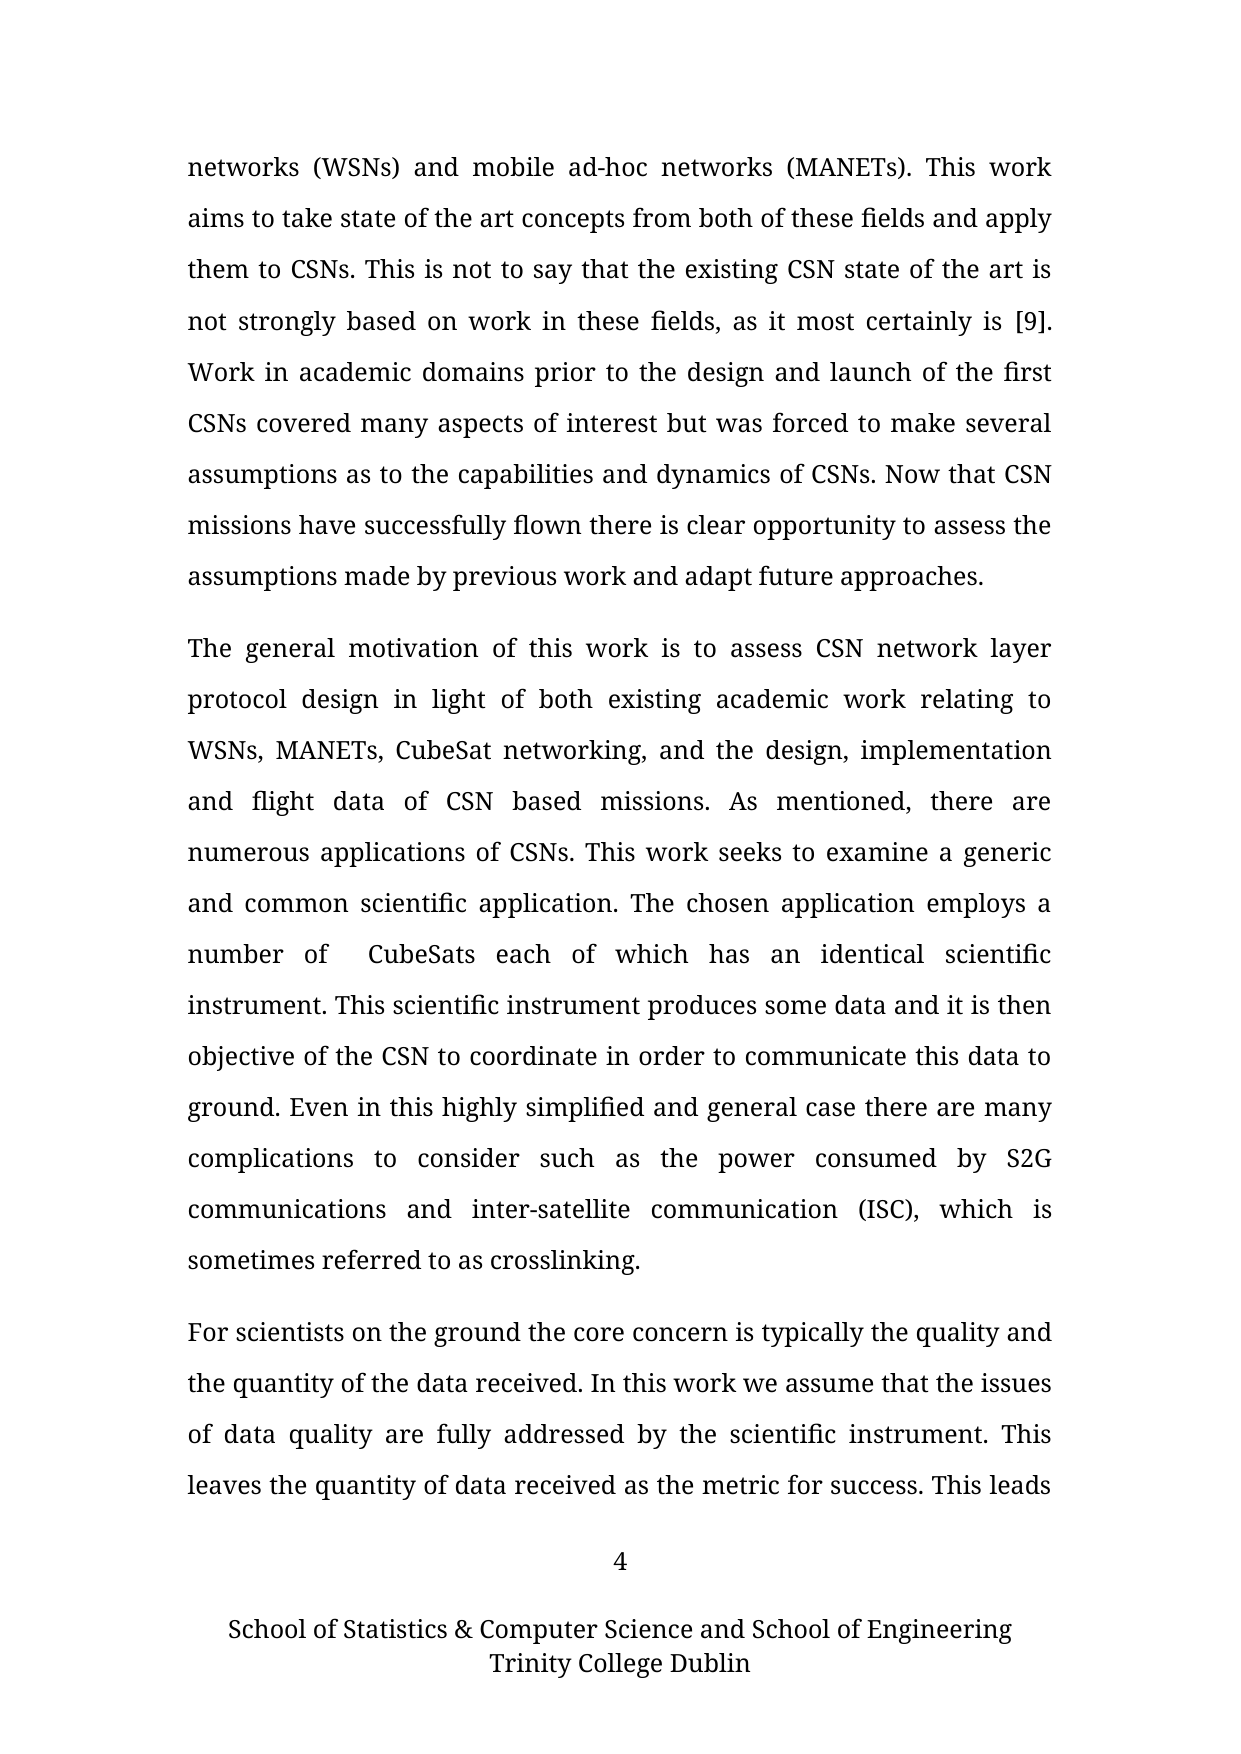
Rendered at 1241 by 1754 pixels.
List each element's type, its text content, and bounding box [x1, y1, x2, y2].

text The general motivation of this work is to assess CSN network layer protocol design in light of both existing academic work relating to WSNs, MANETs, CubeSat networking, and the design, implementation and flight data of CSN based missions. As mentioned, there are numerous applications of CSNs. This work seeks to examine a generic and common scientific application. The chosen application employs a number of CubeSats each of which has an identical scientific instrument. This scientific instrument produces some data and it is then objective of the CSN to coordinate in order to communicate this data to ground. Even in this highly simplified and general case there are many complications to consider such as the power consumed by S2G communications and inter-satellite communication (ISC), which is sometimes referred to as crosslinking. [187, 630, 1053, 1277]
